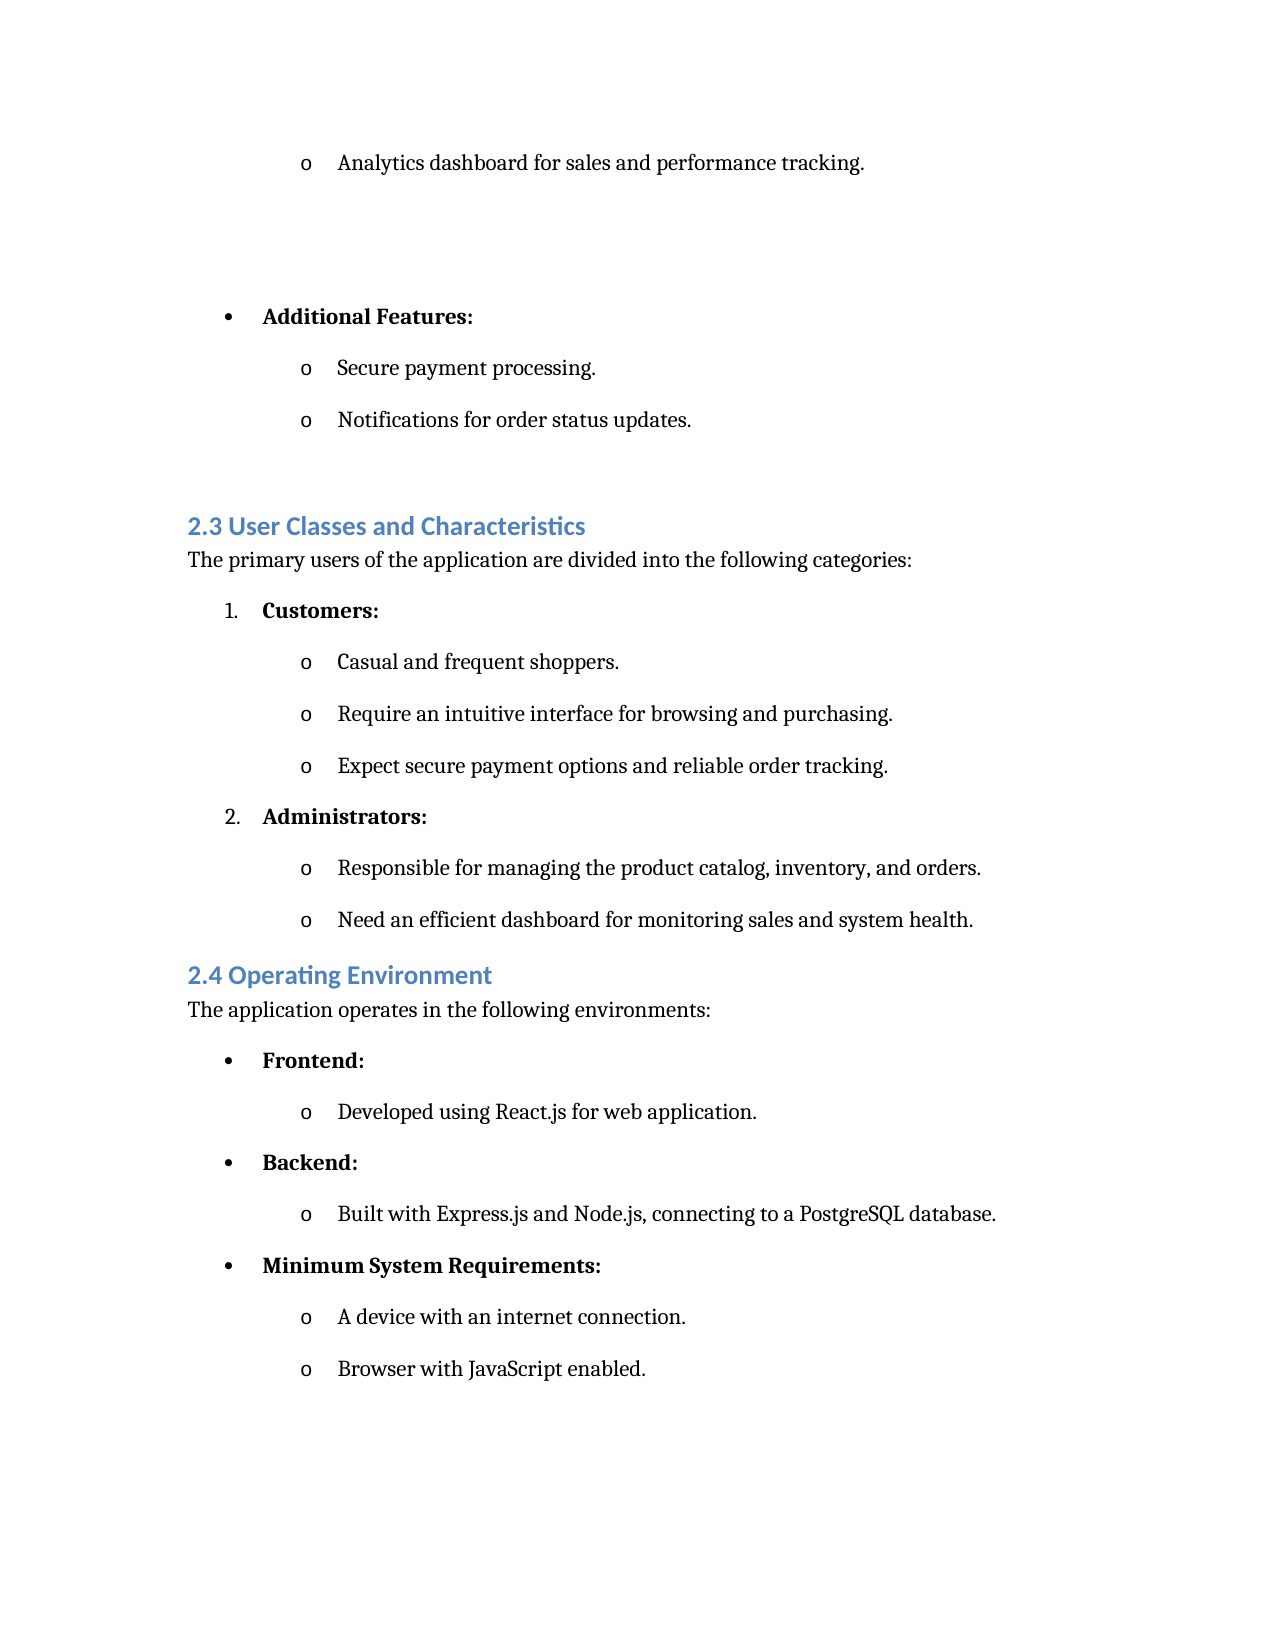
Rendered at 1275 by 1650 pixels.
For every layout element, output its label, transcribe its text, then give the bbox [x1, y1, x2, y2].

list Additional Features: [225, 304, 1087, 330]
list Browser with JavaScript enabled. [300, 1356, 1087, 1382]
list Casual and frequent shoppers. [300, 649, 1087, 676]
text The primary users of the application are divided into the following categories: [187, 547, 1087, 573]
list Need an efficient dashboard for monitoring sales and system health. [300, 907, 1087, 934]
list Minimum System Requirements: [225, 1253, 1087, 1279]
list Customers: [225, 598, 1087, 624]
list Expect secure payment options and reliable order tracking. [300, 752, 1087, 779]
list A device with an internet connection. [300, 1304, 1087, 1331]
subtitle 2.3 User Classes and Characteristics [187, 509, 1087, 542]
subtitle 2.4 Operating Environment [187, 958, 1087, 992]
list Secure payment processing. [300, 355, 1087, 382]
list Require an intuitive interface for browsing and purchasing. [300, 701, 1087, 728]
list Responsible for managing the product catalog, inventory, and orders. [300, 855, 1087, 882]
list Frontend: [225, 1047, 1087, 1074]
list Built with Express.js and Node.js, connecting to a PostgreSQL database. [300, 1201, 1087, 1228]
list Backend: [225, 1150, 1087, 1177]
list Developed using React.js for web application. [300, 1098, 1087, 1125]
text The application operates in the following environments: [187, 996, 1087, 1023]
list Administrators: [225, 804, 1087, 831]
list Notifications for order status updates. [300, 406, 1087, 433]
list Analytics dashboard for sales and performance tracking. [300, 150, 1087, 177]
